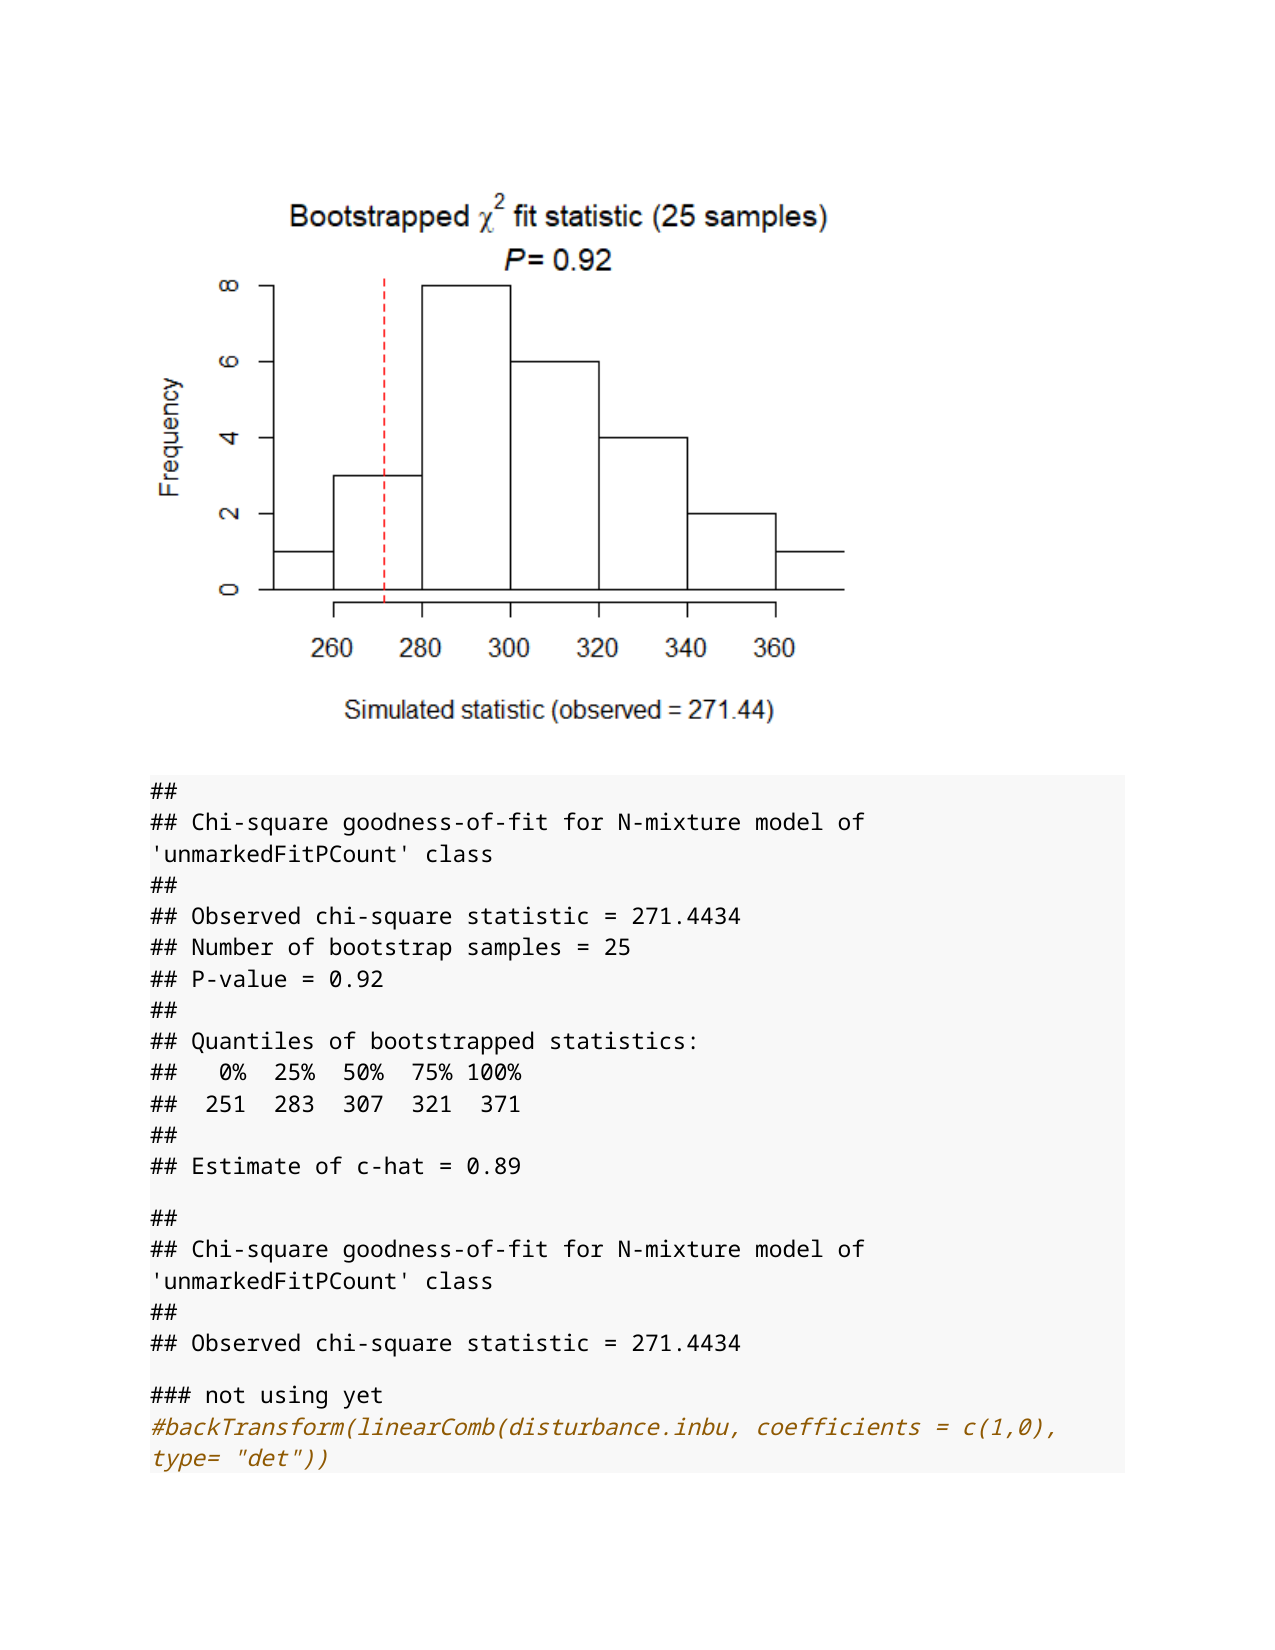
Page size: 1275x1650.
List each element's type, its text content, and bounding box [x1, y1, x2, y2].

picture [150, 150, 908, 757]
text ## ## Chi-square goodness-of-fit for N-mixture model of 'unmarkedFitPCount' class ## ## Observed chi-square statistic = 271.4434 [150, 1202, 1125, 1358]
text ## ## Chi-square goodness-of-fit for N-mixture model of 'unmarkedFitPCount' class ## ## Observed chi-square statistic = 271.4434 ## Number of bootstrap samples = 25 ## P-value = 0.92 ## ## Quantiles of bootstrapped statistics: ## 0% 25% 50% 75% 100% ## 251 283 307 321 371 ## ## Estimate of c-hat = 0.89 [150, 775, 1125, 1181]
